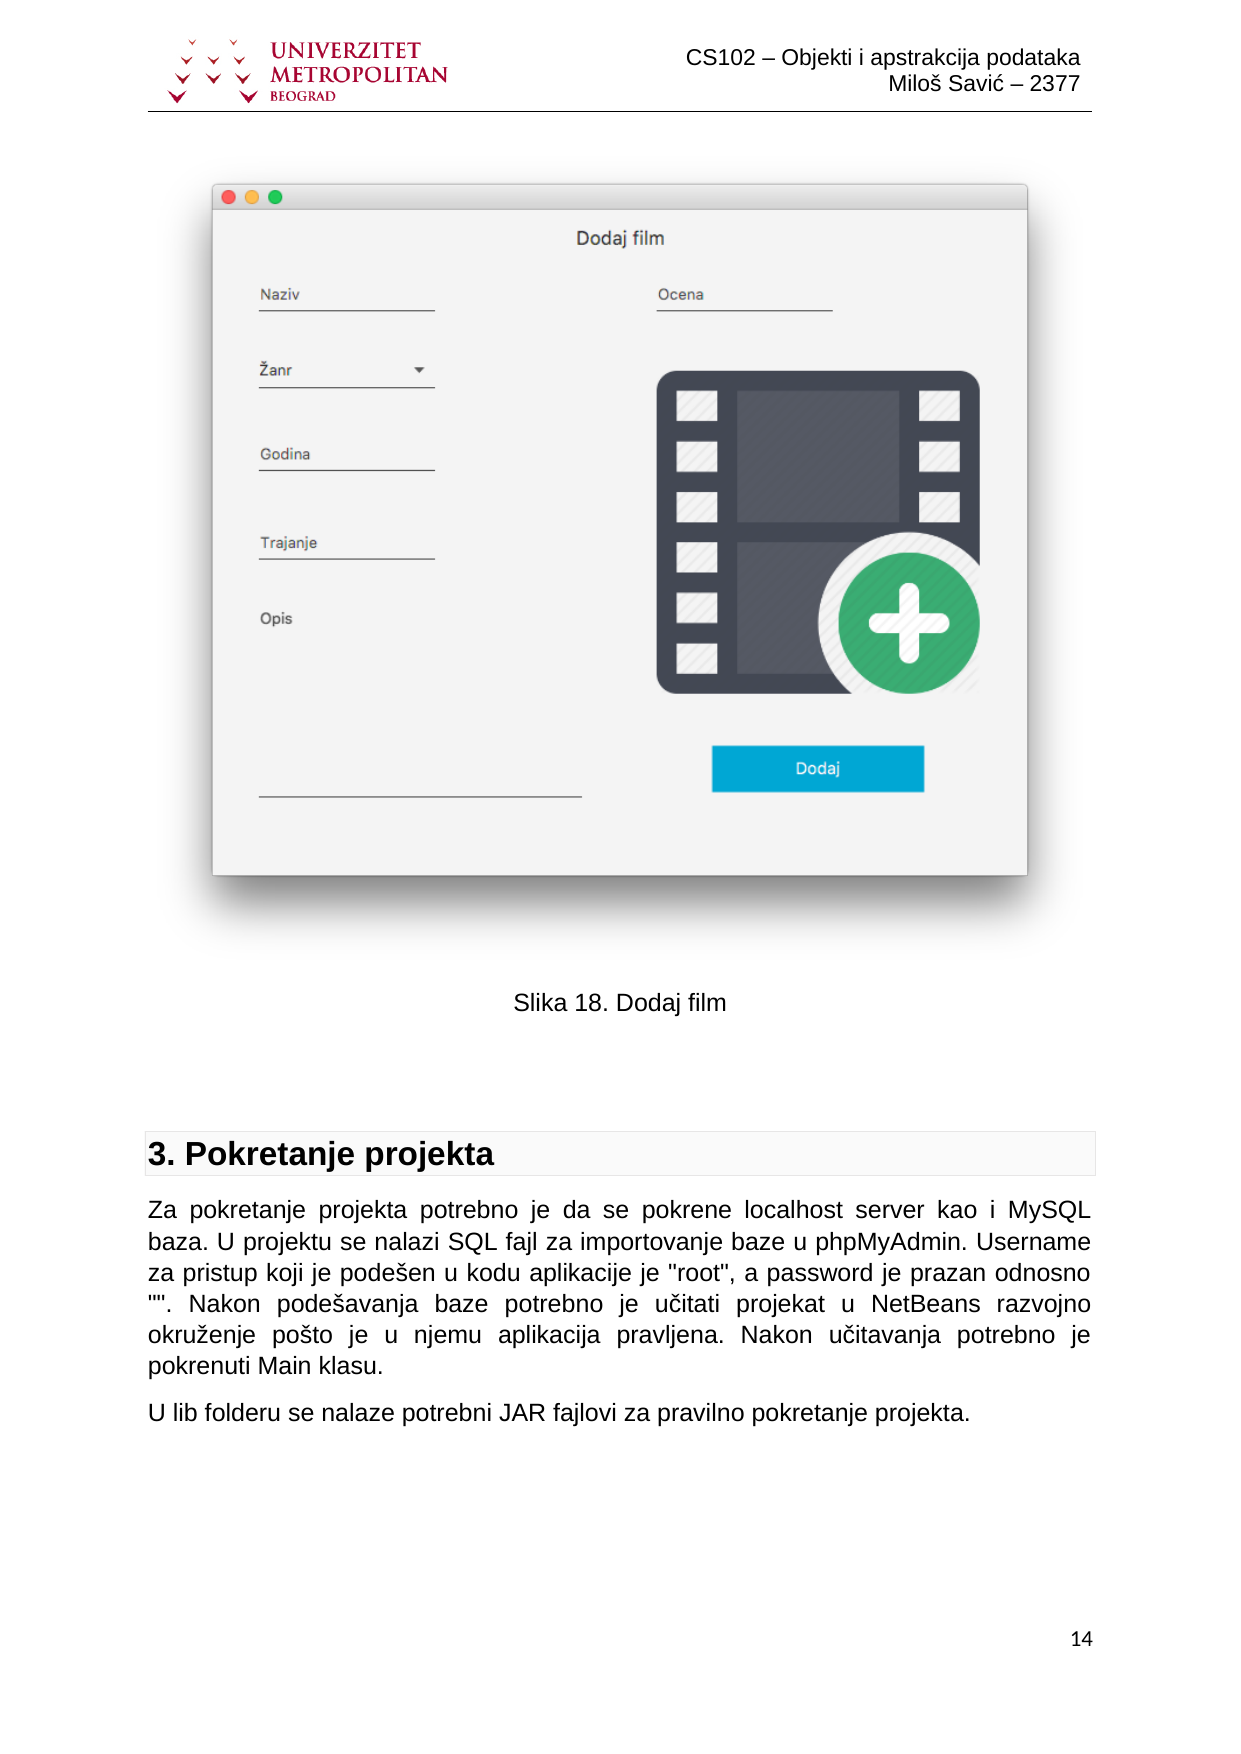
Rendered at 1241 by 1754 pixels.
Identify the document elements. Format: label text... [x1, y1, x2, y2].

text Za pokretanje projekta potrebno je da se pokrene localhost server kao i MySQL baza. U projektu se nalazi SQL fajl za importovanje baze u phpMyAdmin. Username za pristup koji je podešen u kodu aplikacije je "root", a password je prazan odnosno "". Nakon podešavanja baze potrebno je učitati projekat u NetBeans razvojno okruženje pošto je u njemu aplikacija pravljena. Nakon učitavanja potrebno je pokrenuti Main klasu. [148, 1195, 1093, 1379]
picture [158, 29, 457, 111]
subtitle 3. Pokretanje projekta [146, 1132, 1095, 1175]
text U lib folderu se nalaze potrebni JAR fajlovi za pravilno pokretanje projekta. [148, 1398, 1093, 1427]
text Slika 18. Dodaj film [148, 988, 1093, 1017]
picture [147, 147, 1093, 969]
